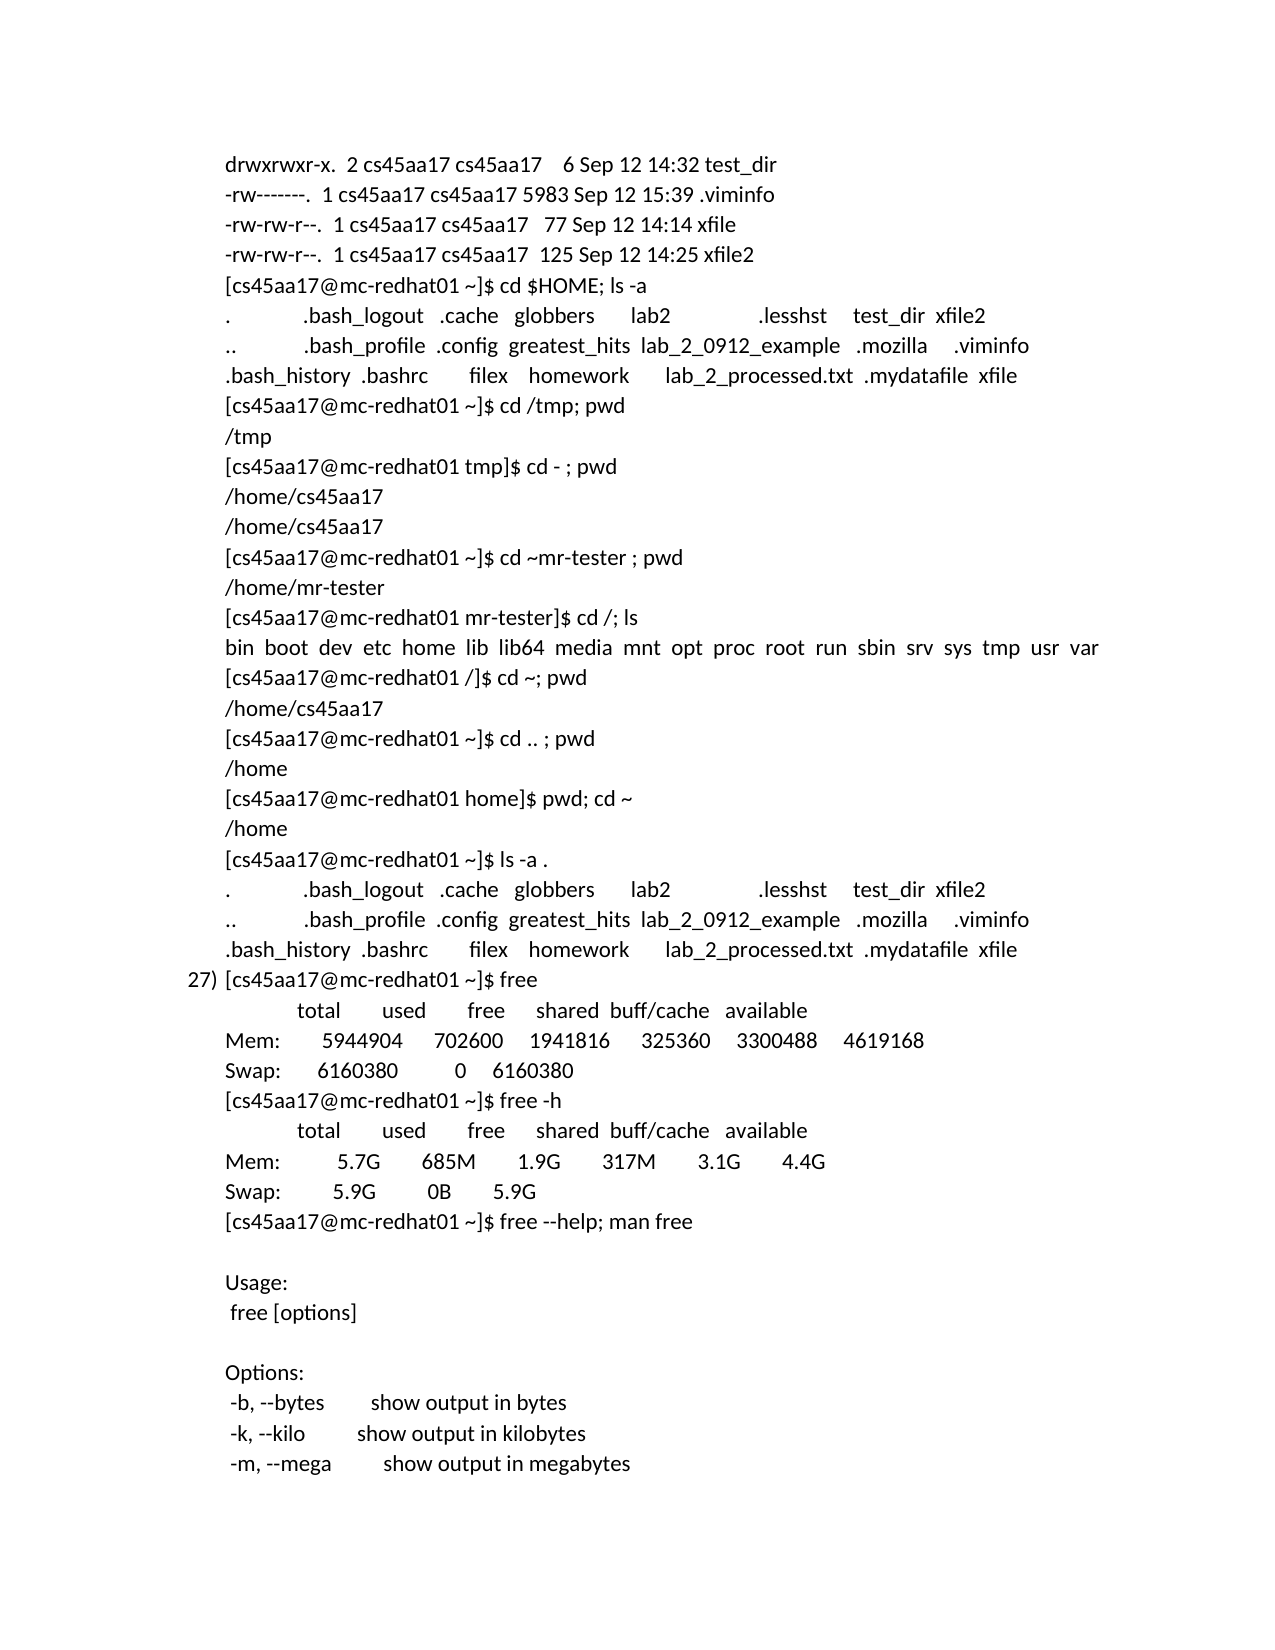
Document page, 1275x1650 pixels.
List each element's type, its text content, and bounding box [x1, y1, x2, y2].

list [cs45aa17@mc-redhat01 ~]$ cd /tmp; pwd [225, 392, 1125, 420]
list -m, --mega show output in megabytes [225, 1449, 1125, 1477]
list .. .bash_profile .config greatest_hits lab_2_0912_example .mozilla .viminfo [225, 905, 1125, 933]
list /home/cs45aa17 [225, 482, 1125, 510]
list Mem: 5944904 702600 1941816 325360 3300488 4619168 [225, 1026, 1125, 1054]
list [cs45aa17@mc-redhat01 ~]$ free --help; man free [225, 1207, 1125, 1235]
list Usage: [225, 1268, 1125, 1296]
list [cs45aa17@mc-redhat01 home]$ pwd; cd ~ [225, 784, 1125, 812]
list [cs45aa17@mc-redhat01 mr-tester]$ cd /; ls [225, 603, 1125, 631]
list [cs45aa17@mc-redhat01 /]$ cd ~; pwd [225, 663, 1125, 692]
list /tmp [225, 422, 1125, 450]
list [cs45aa17@mc-redhat01 tmp]$ cd - ; pwd [225, 452, 1125, 480]
list bin boot dev etc home lib lib64 media mnt opt proc root run sbin srv sys tmp usr var [225, 633, 1125, 661]
list .bash_history .bashrc filex homework lab_2_processed.txt .mydatafile xfile [225, 361, 1125, 389]
list drwxrwxr-x. 2 cs45aa17 cs45aa17 6 Sep 12 14:32 test_dir [225, 150, 1125, 178]
list [cs45aa17@mc-redhat01 ~]$ cd ~mr-tester ; pwd [225, 543, 1125, 571]
list .bash_history .bashrc filex homework lab_2_processed.txt .mydatafile xfile [225, 935, 1125, 963]
list -rw-------. 1 cs45aa17 cs45aa17 5983 Sep 12 15:39 .viminfo [225, 180, 1125, 208]
list total used free shared buff/cache available [225, 996, 1125, 1024]
list Swap: 5.9G 0B 5.9G [225, 1177, 1125, 1205]
list /home/mr-tester [225, 573, 1125, 601]
list /home [225, 814, 1125, 843]
list [cs45aa17@mc-redhat01 ~]$ free [187, 966, 1125, 994]
list .. .bash_profile .config greatest_hits lab_2_0912_example .mozilla .viminfo [225, 331, 1125, 359]
list /home [225, 754, 1125, 782]
list Swap: 6160380 0 6160380 [225, 1056, 1125, 1084]
list [cs45aa17@mc-redhat01 ~]$ cd .. ; pwd [225, 724, 1125, 752]
list free [options] [225, 1298, 1125, 1326]
list -rw-rw-r--. 1 cs45aa17 cs45aa17 77 Sep 12 14:14 xfile [225, 210, 1125, 238]
list -b, --bytes show output in bytes [225, 1388, 1125, 1417]
list [cs45aa17@mc-redhat01 ~]$ free -h [225, 1086, 1125, 1114]
list -k, --kilo show output in kilobytes [225, 1419, 1125, 1447]
list /home/cs45aa17 [225, 694, 1125, 722]
list Options: [225, 1358, 1125, 1386]
list [cs45aa17@mc-redhat01 ~]$ ls -a . [225, 845, 1125, 873]
list Mem: 5.7G 685M 1.9G 317M 3.1G 4.4G [225, 1147, 1125, 1175]
list -rw-rw-r--. 1 cs45aa17 cs45aa17 125 Sep 12 14:25 xfile2 [225, 241, 1125, 269]
list [cs45aa17@mc-redhat01 ~]$ cd $HOME; ls -a [225, 271, 1125, 299]
list . .bash_logout .cache globbers lab2 .lesshst test_dir xfile2 [225, 301, 1125, 329]
list . .bash_logout .cache globbers lab2 .lesshst test_dir xfile2 [225, 875, 1125, 903]
list /home/cs45aa17 [225, 512, 1125, 541]
list total used free shared buff/cache available [225, 1117, 1125, 1145]
